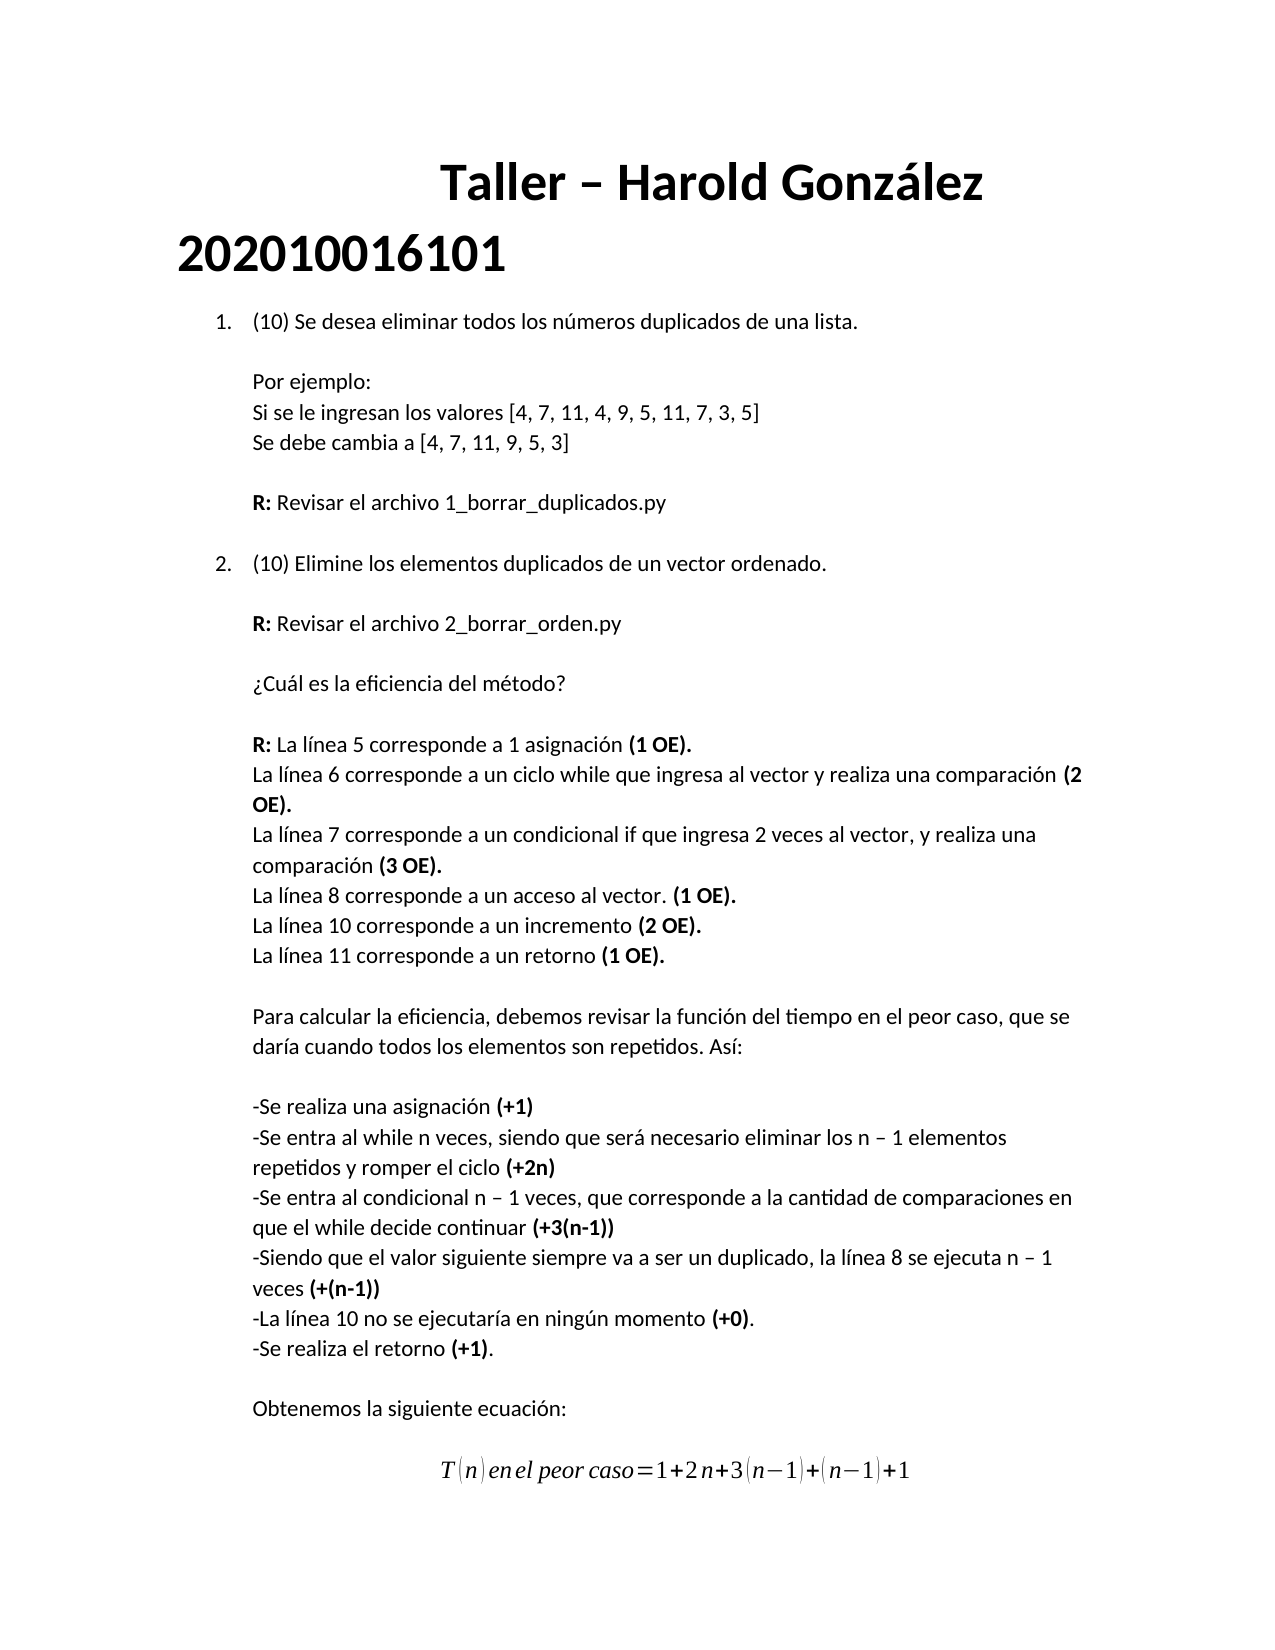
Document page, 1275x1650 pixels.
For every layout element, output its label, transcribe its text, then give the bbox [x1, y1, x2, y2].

list Obtenemos la siguiente ecuación: [252, 1394, 1098, 1422]
list ¿Cuál es la eficiencia del método? [252, 669, 1098, 697]
list La línea 7 corresponde a un condicional if que ingresa 2 veces al vector, y realiza una comparación (3 OE). [252, 821, 1098, 879]
list R: Revisar el archivo 1_borrar_duplicados.py [252, 488, 1098, 516]
list La línea 11 corresponde a un retorno (1 OE). [252, 941, 1098, 969]
list La línea 6 corresponde a un ciclo while que ingresa al vector y realiza una comparación (2 OE). [252, 760, 1098, 818]
list -Siendo que el valor siguiente siempre va a ser un duplicado, la línea 8 se ejecuta n – 1 veces (+(n-1)) [252, 1243, 1098, 1302]
list Para calcular la eficiencia, debemos revisar la función del tiempo en el peor caso, que se daría cuando todos los elementos son repetidos. Así: [252, 1002, 1098, 1060]
list (10) Se desea eliminar todos los números duplicados de una lista. [215, 307, 1098, 335]
list R: Revisar el archivo 2_borrar_orden.py [252, 609, 1098, 637]
list Por ejemplo: [252, 367, 1098, 395]
list -La línea 10 no se ejecutaría en ningún momento (+0). [252, 1304, 1098, 1332]
list -Se realiza una asignación (+1) [252, 1092, 1098, 1120]
list R: La línea 5 corresponde a 1 asignación (1 OE). [252, 730, 1098, 758]
list Si se le ingresan los valores [4, 7, 11, 4, 9, 5, 11, 7, 3, 5] [252, 398, 1098, 426]
list (10) Elimine los elementos duplicados de un vector ordenado. [215, 549, 1098, 577]
list Se debe cambia a [4, 7, 11, 9, 5, 3] [252, 428, 1098, 456]
list -Se realiza el retorno (+1). [252, 1334, 1098, 1362]
text Taller – Harold González 202010016101 [177, 148, 1098, 285]
list -Se entra al while n veces, siendo que será necesario eliminar los n – 1 elementos repetidos y romper el ciclo (+2n) [252, 1123, 1098, 1181]
list -Se entra al condicional n – 1 veces, que corresponde a la cantidad de comparaciones en que el while decide continuar (+3(n-1)) [252, 1183, 1098, 1241]
list La línea 8 corresponde a un acceso al vector. (1 OE). [252, 881, 1098, 909]
list La línea 10 corresponde a un incremento (2 OE). [252, 911, 1098, 939]
